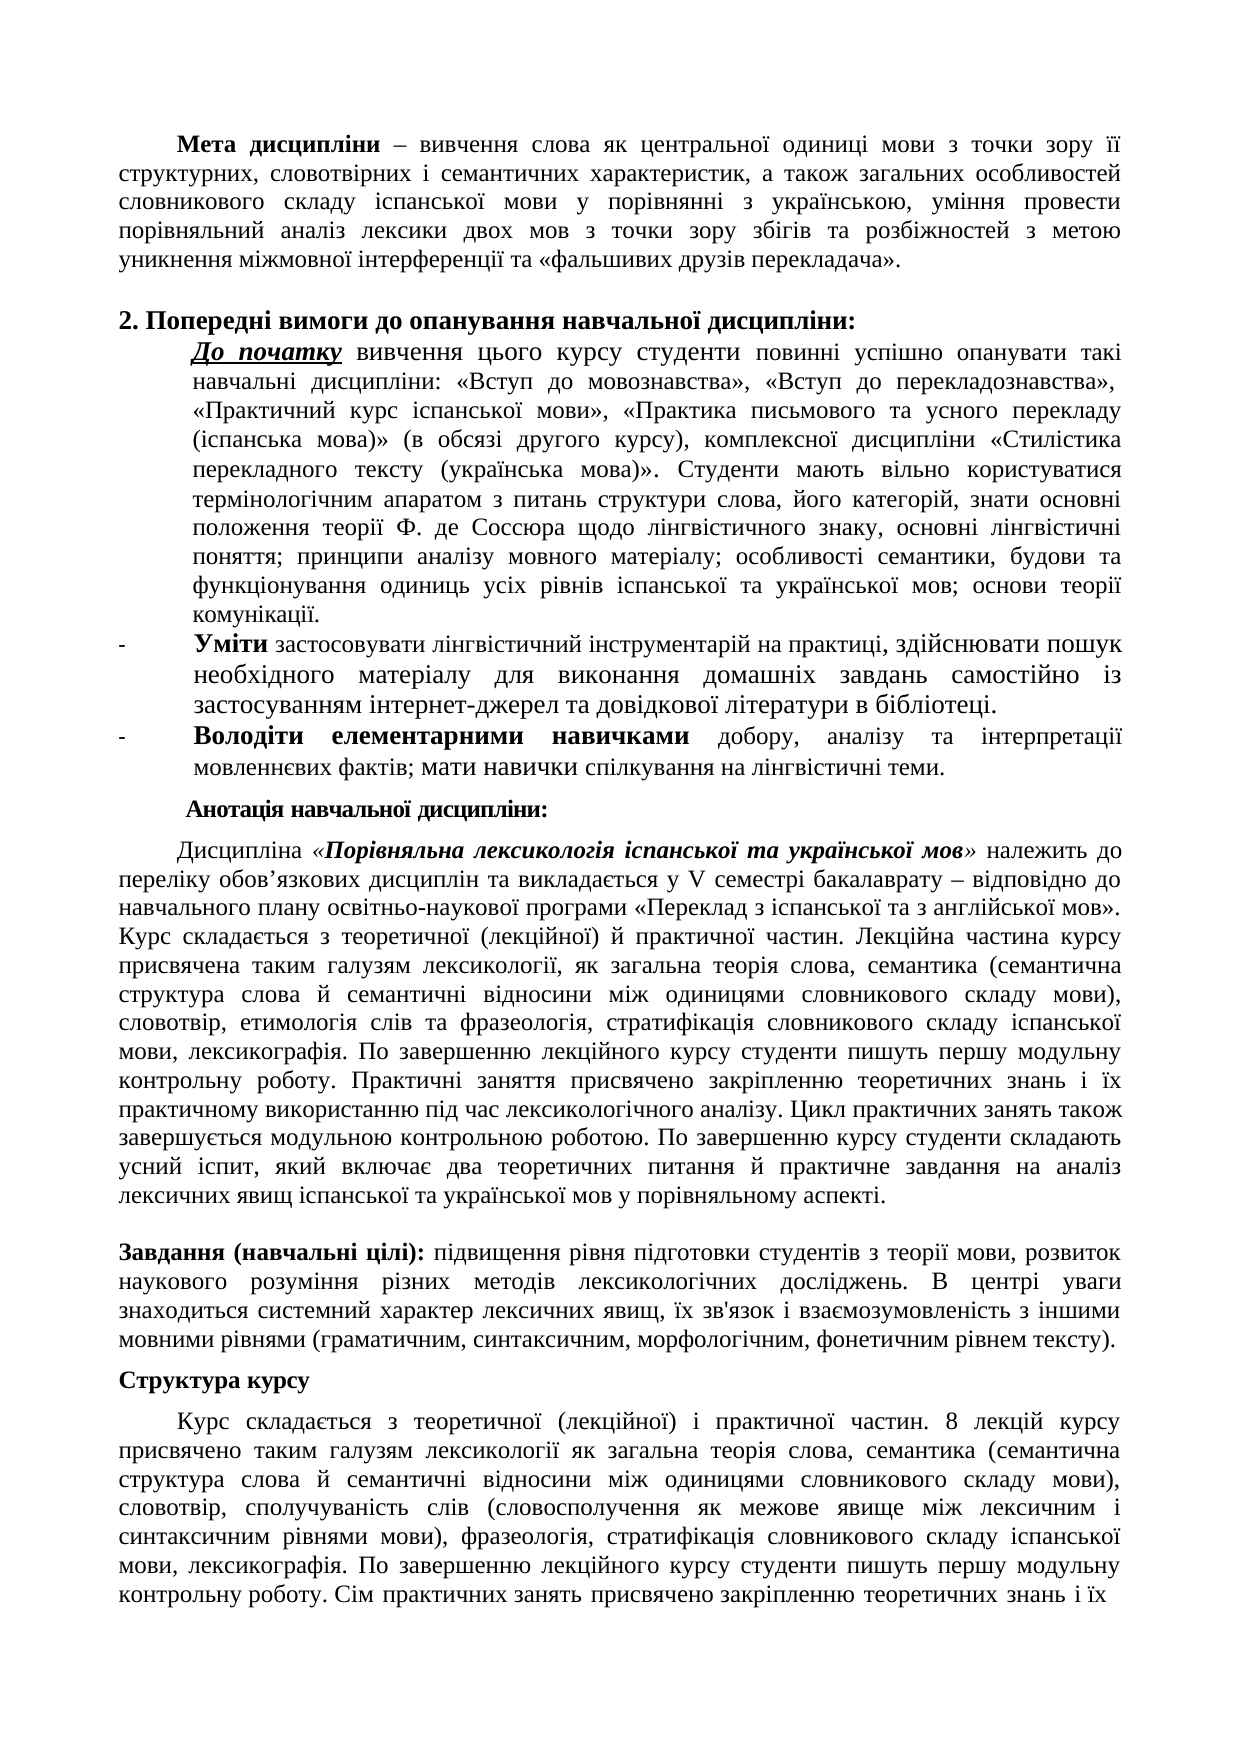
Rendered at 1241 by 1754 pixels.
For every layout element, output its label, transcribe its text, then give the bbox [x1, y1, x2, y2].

list Попередні вимоги до опанування навчальної дисципліни: [118, 304, 1194, 335]
text Мета дисципліни – вивчення слова як центральної одиниці мови з точки зору її структурних, словотвірних і семантичних характеристик, а також загальних особливостей словникового складу іспанської мови у порівнянні з українською, уміння провести порівняльний аналіз лексики двох мов з точки зору збігів та розбіжностей з метою уникнення міжмовної інтерференції та «фальшивих друзів перекладача». [118, 129, 1122, 273]
text Завдання (навчальні цілі): підвищення рівня підготовки студентів з теорії мови, розвиток наукового розуміння різних методів лексикологічних досліджень. В центрі уваги знаходиться системний характер лексичних явищ, їх зв'язок і взаємозумовленість з іншими мовними рівнями (граматичним, синтаксичним, морфологічним, фонетичним рівнем тексту). [118, 1237, 1121, 1352]
text Структура курсу [118, 1365, 1194, 1394]
list Володіти елементарними навичками добору, аналізу та інтерпретації мовленнєвих фактів; мати навички спілкування на лінгвістичні теми. [118, 720, 1122, 781]
list Уміти застосовувати лінгвістичний інструментарій на практиці, здійснювати пошук необхідного матеріалу для виконання домашніх завдань самостійно із застосуванням інтернет-джерел та довідкової літератури в бібліотеці. [118, 628, 1122, 719]
text Дисципліна «Порівняльна лексикологія іспанської та української мов» належить до переліку обов’язкових дисциплін та викладається у V семестрі бакалаврату – відповідно до навчального плану освітньо-наукової програми «Переклад з іспанської та з англійської мов». Курс складається з теоретичної (лекційної) й практичної частин. Лекційна частина курсу присвячена таким галузям лексикології, як загальна теорія слова, семантика (семантична структура слова й семантичні відносини між одиницями словникового складу мови), словотвір, етимологія слів та фразеологія, стратифікація словникового складу іспанської мови, лексикографія. По завершенню лекційного курсу студенти пишуть першу модульну контрольну роботу. Практичні заняття присвячено закріпленню теоретичних знань і їх практичному використанню під час лексикологічного аналізу. Цикл практичних занять також завершується модульною контрольною роботою. По завершенню курсу студенти складають усний іспит, який включає два теоретичних питання й практичне завдання на аналіз лексичних явищ іспанської та української мов у порівняльному аспекті. [118, 835, 1122, 1209]
text Курс складається з теоретичної (лекційної) і практичної частин. 8 лекцій курсу присвячено таким галузям лексикології як загальна теорія слова, семантика (семантична структура слова й семантичні відносини між одиницями словникового складу мови), словотвір, сполучуваність слів (словосполучення як межове явище між лексичним і синтаксичним рівнями мови), фразеологія, стратифікація словникового складу іспанської мови, лексикографія. По завершенню лекційного курсу студенти пишуть першу модульну контрольну роботу. Сім практичних занять присвячено закріпленню теоретичних знань і їх [118, 1406, 1122, 1607]
text Анотація навчальної дисципліни: [185, 794, 1194, 822]
text До початку вивчення цього курсу студенти повинні успішно опанувати такі навчальні дисципліни: «Вступ до мовознавства», «Вступ до перекладознавства», [192, 335, 1122, 395]
text «Практичний курс іспанської мови», «Практика письмового та усного перекладу (іспанська мова)» (в обсязі другого курсу), комплексної дисципліни «Стилістика перекладного тексту (українська мова)». Студенти мають вільно користуватися термінологічним апаратом з питань структури слова, його категорій, знати основні положення теорії Ф. де Соссюра щодо лінгвістичного знаку, основні лінгвістичні поняття; принципи аналізу мовного матеріалу; особливості семантики, будови та функціонування одиниць усіх рівнів іспанської та української мов; основи теорії комунікації. [192, 395, 1122, 627]
